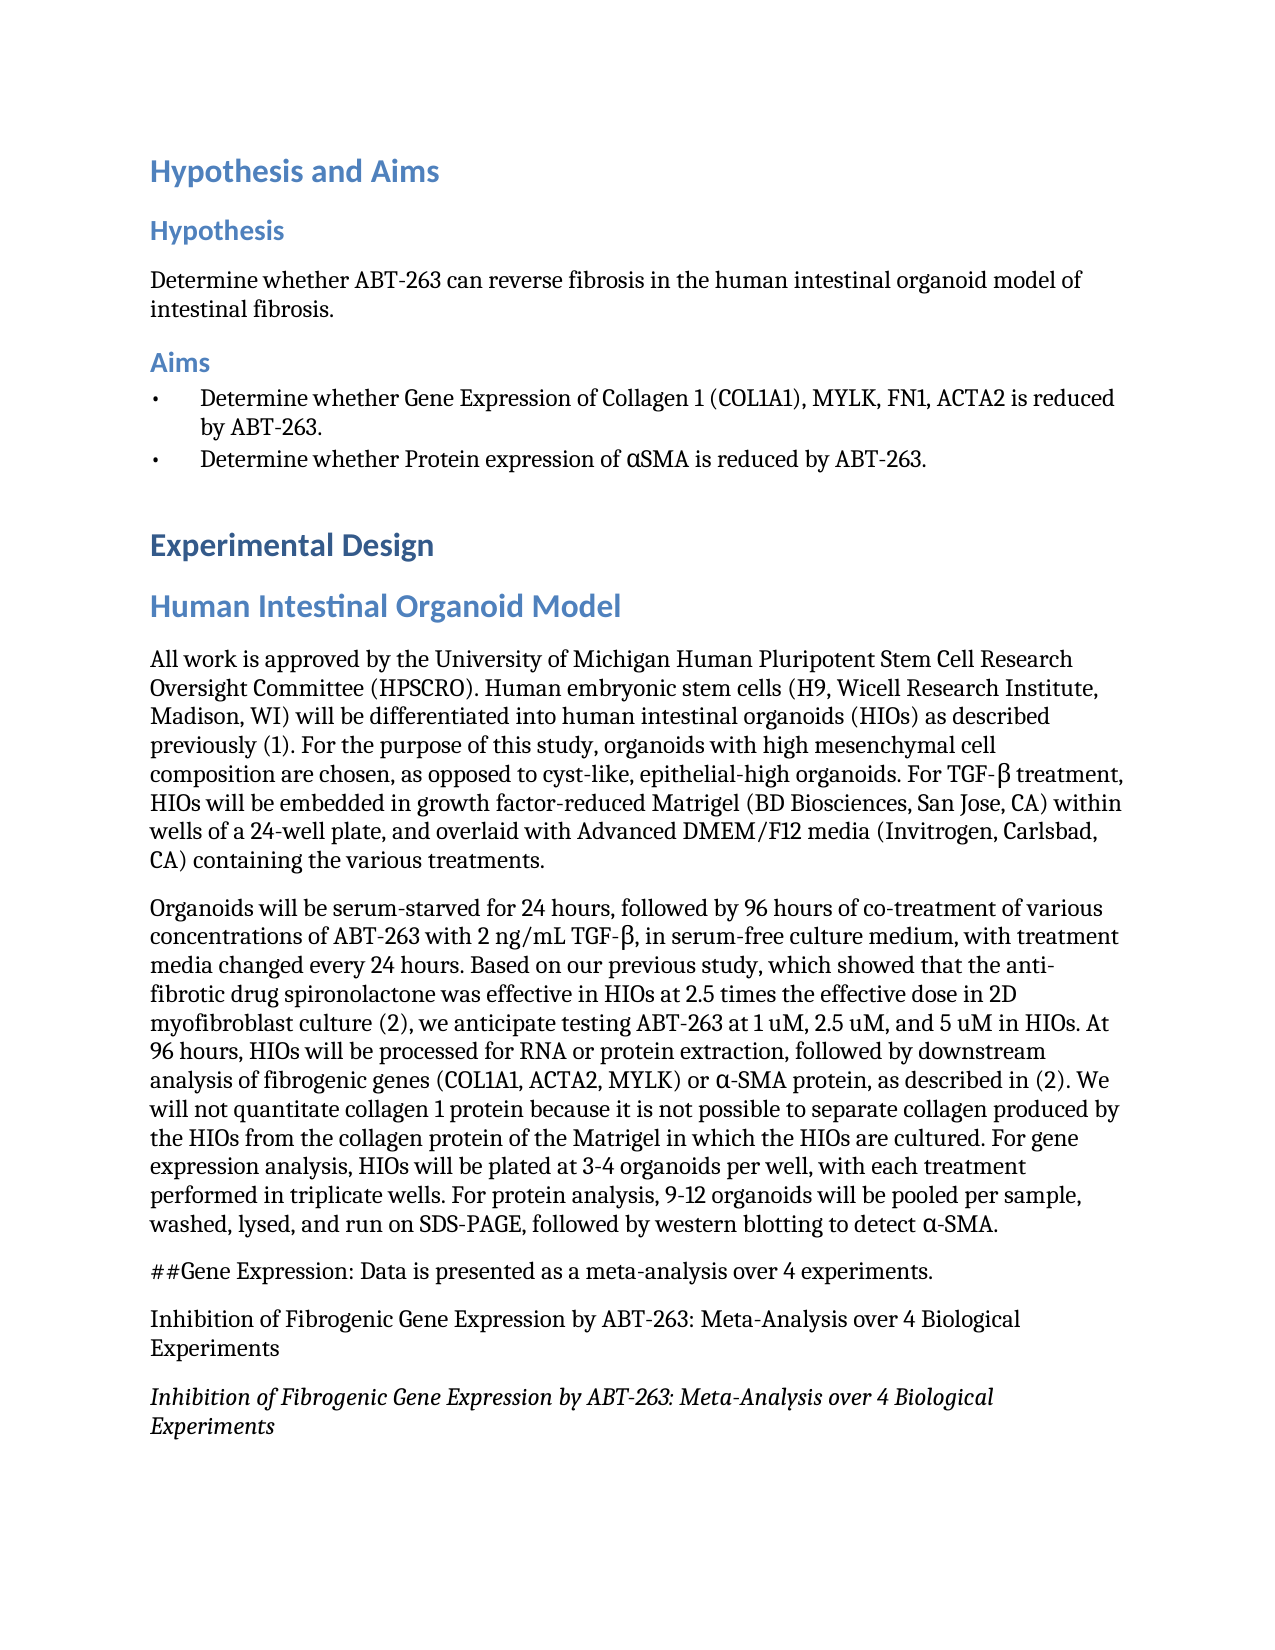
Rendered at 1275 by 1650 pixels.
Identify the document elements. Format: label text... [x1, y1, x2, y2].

text Determine whether ABT-263 can reverse fibrosis in the human intestinal organoid model of intestinal fibrosis. [150, 266, 1125, 323]
text Organoids will be serum-starved for 24 hours, followed by 96 hours of co-treatment of various concentrations of ABT-263 with 2 ng/mL TGF-β, in serum-free culture medium, with treatment media changed every 24 hours. Based on our previous study, which showed that the anti-fibrotic drug spironolactone was effective in HIOs at 2.5 times the effective dose in 2D myofibroblast culture (2), we anticipate testing ABT-263 at 1 uM, 2.5 uM, and 5 uM in HIOs. At 96 hours, HIOs will be processed for RNA or protein extraction, followed by downstream analysis of fibrogenic genes (COL1A1, ACTA2, MYLK) or α-SMA protein, as described in (2). We will not quantitate collagen 1 protein because it is not possible to separate collagen produced by the HIOs from the collagen protein of the Matrigel in which the HIOs are cultured. For gene expression analysis, HIOs will be plated at 3-4 organoids per well, with each treatment performed in triplicate wells. For protein analysis, 9-12 organoids will be pooled per sample, washed, lysed, and run on SDS-PAGE, followed by western blotting to detect α-SMA. [150, 893, 1125, 1238]
text Inhibition of Fibrogenic Gene Expression by ABT-263: Meta-Analysis over 4 Biological Experiments [150, 1383, 1125, 1441]
text All work is approved by the University of Michigan Human Pluripotent Stem Cell Research Oversight Committee (HPSCRO). Human embryonic stem cells (H9, Wicell Research Institute, Madison, WI) will be differentiated into human intestinal organoids (HIOs) as described previously (1). For the purpose of this study, organoids with high mesenchymal cell composition are chosen, as opposed to cyst-like, epithelial-high organoids. For TGF-β treatment, HIOs will be embedded in growth factor-reduced Matrigel (BD Biosciences, San Jose, CA) within wells of a 24-well plate, and overlaid with Advanced DMEM/F12 media (Invitrogen, Carlsbad, CA) containing the various treatments. [150, 645, 1125, 875]
text ##Gene Expression: Data is presented as a meta-analysis over 4 experiments. [150, 1257, 1125, 1286]
subtitle Experimental Design [150, 524, 1125, 564]
list Determine whether Protein expression of αSMA is reduced by ABT-263. [150, 445, 1125, 474]
subtitle Hypothesis [150, 212, 1125, 247]
subtitle Aims [150, 344, 1125, 380]
subtitle Hypothesis and Aims [150, 150, 1125, 191]
text Inhibition of Fibrogenic Gene Expression by ABT-263: Meta-Analysis over 4 Biological Experiments [150, 1305, 1125, 1362]
list Determine whether Gene Expression of Collagen 1 (COL1A1), MYLK, FN1, ACTA2 is reduced by ABT-263. [150, 384, 1125, 441]
subtitle Human Intestinal Organoid Model [150, 585, 1125, 626]
